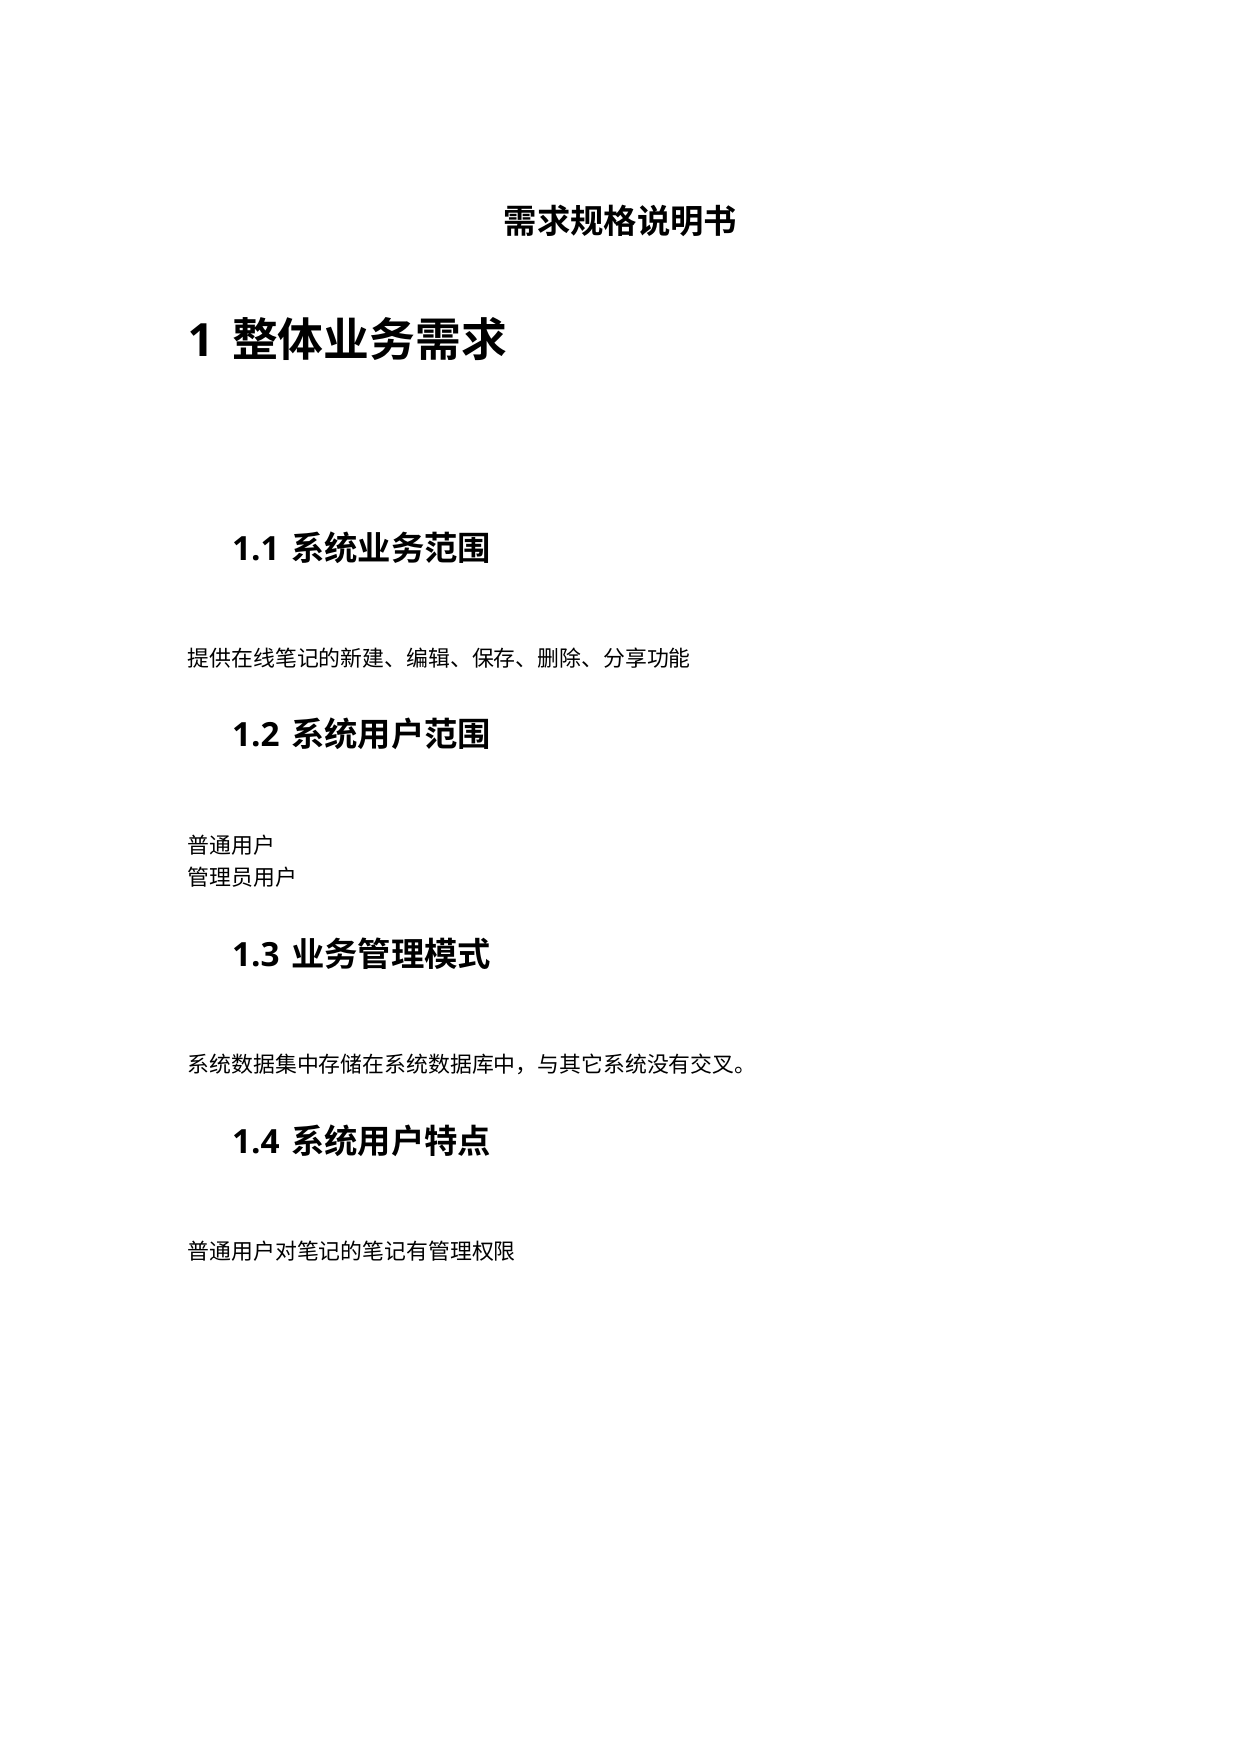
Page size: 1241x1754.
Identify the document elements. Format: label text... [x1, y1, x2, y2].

text 管理员用户 [187, 860, 1053, 892]
title 需求规格说明书 [187, 187, 1053, 252]
text 系统数据集中存储在系统数据库中，与其它系统没有交叉。 [187, 1047, 1053, 1079]
subtitle 业务管理模式 [232, 919, 1053, 984]
subtitle 系统业务范围 [232, 513, 1053, 578]
subtitle 系统用户范围 [232, 700, 1053, 765]
subtitle 系统用户特点 [232, 1106, 1053, 1171]
text 普通用户对笔记的笔记有管理权限 [187, 1234, 1053, 1266]
text 提供在线笔记的新建、编辑、保存、删除、分享功能 [187, 640, 1053, 673]
text 普通用户 [187, 827, 1053, 860]
subtitle 整体业务需求 [187, 287, 1053, 385]
